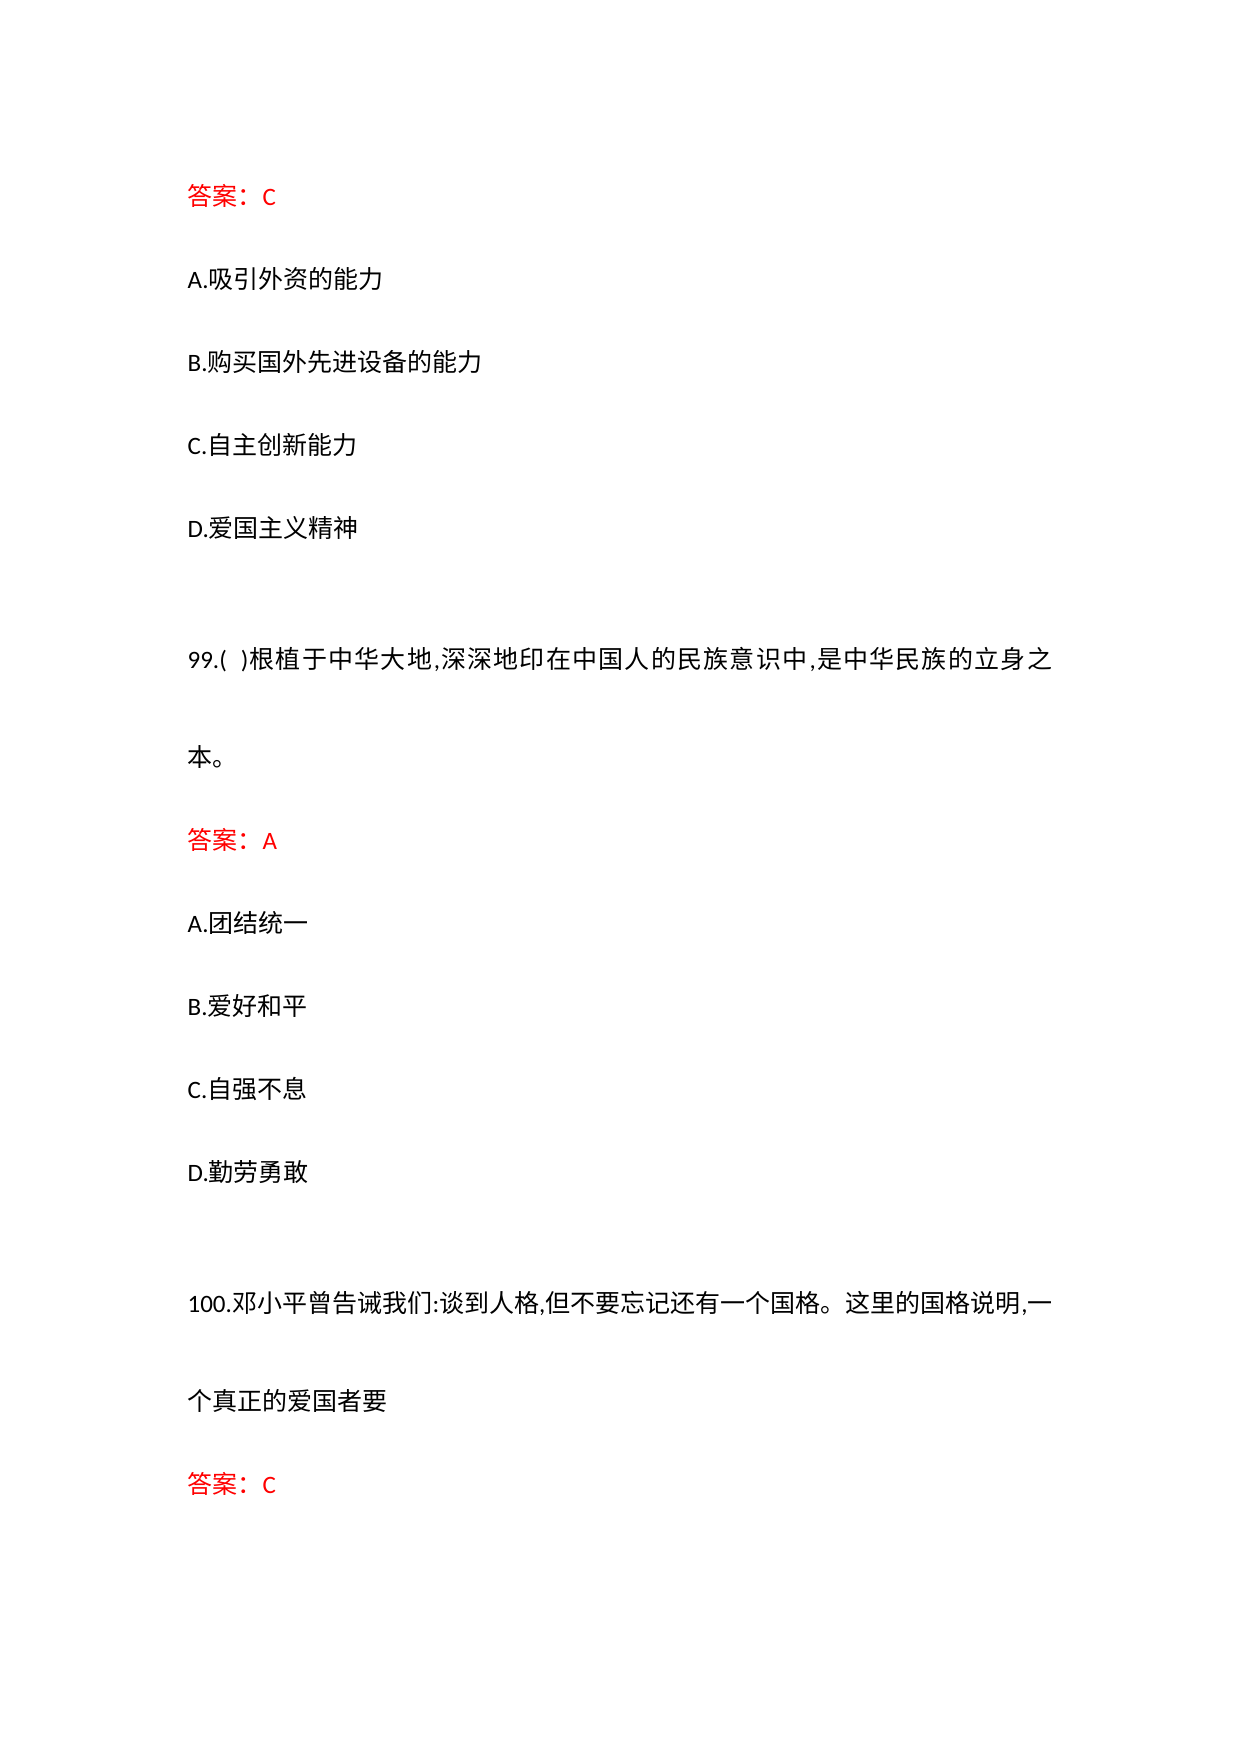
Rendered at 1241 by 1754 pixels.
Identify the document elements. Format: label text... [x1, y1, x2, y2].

list A.团结统一 [187, 889, 1053, 954]
list 答案：C [187, 162, 1053, 227]
list C.自强不息 [187, 1055, 1053, 1120]
list 答案：A [187, 806, 1053, 871]
list 答案：C [187, 1450, 1053, 1515]
list A.吸引外资的能力 [187, 245, 1053, 310]
list 100.邓小平曾告诫我们:谈到人格,但不要忘记还有一个国格。这里的国格说明,一个真正的爱国者要 [187, 1269, 1053, 1432]
list D.勤劳勇敢 [187, 1138, 1053, 1203]
list C.自主创新能力 [187, 411, 1053, 476]
list D.爱国主义精神 [187, 494, 1053, 559]
list B.购买国外先进设备的能力 [187, 328, 1053, 393]
list 99.( )根植于中华大地,深深地印在中国人的民族意识中,是中华民族的立身之本。 [187, 625, 1053, 788]
list B.爱好和平 [187, 972, 1053, 1037]
